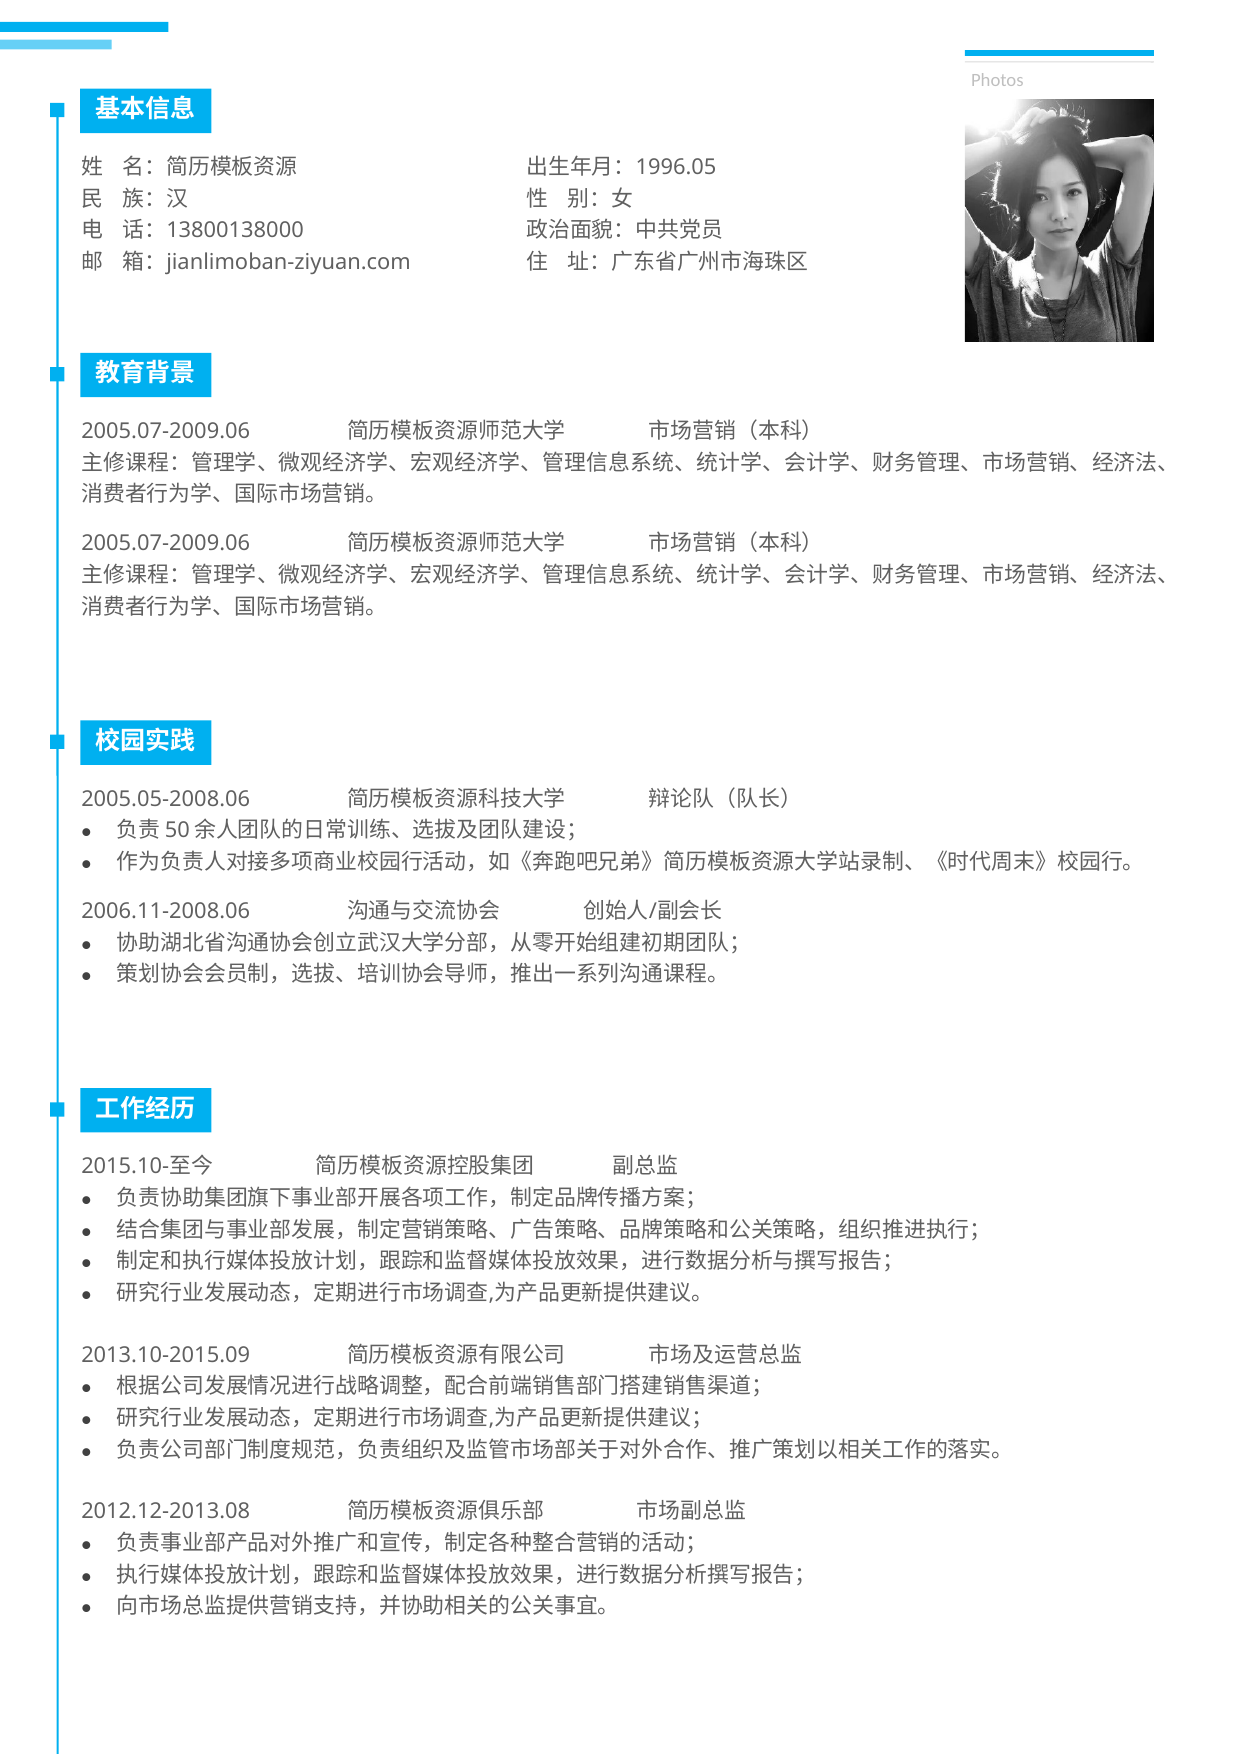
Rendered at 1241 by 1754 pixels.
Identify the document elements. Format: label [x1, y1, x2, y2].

picture [964, 99, 1154, 342]
